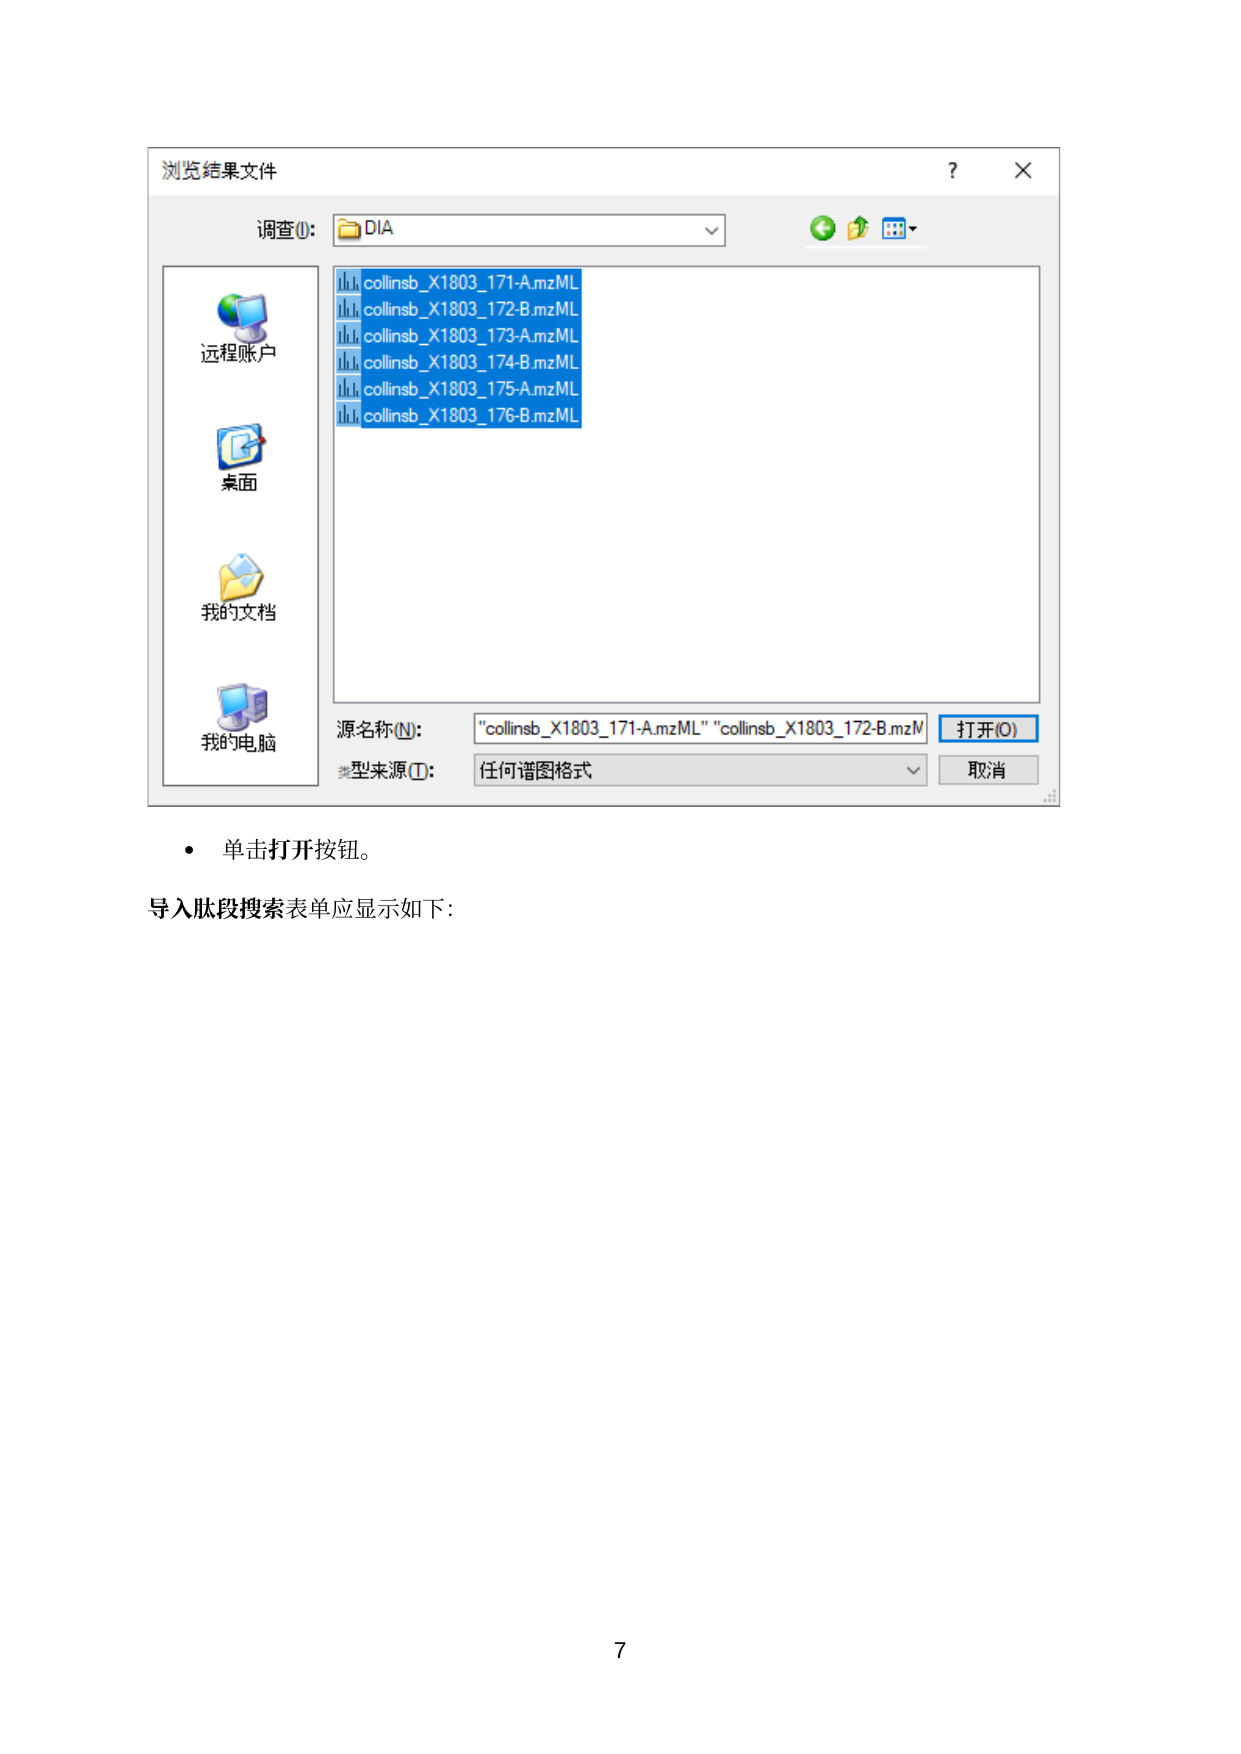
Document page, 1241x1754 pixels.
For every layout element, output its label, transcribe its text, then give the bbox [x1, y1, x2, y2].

list 单击打开按钮。 [185, 832, 1093, 865]
picture [147, 147, 1060, 807]
text 导入肽段搜索表单应显示如下： [148, 891, 1093, 923]
